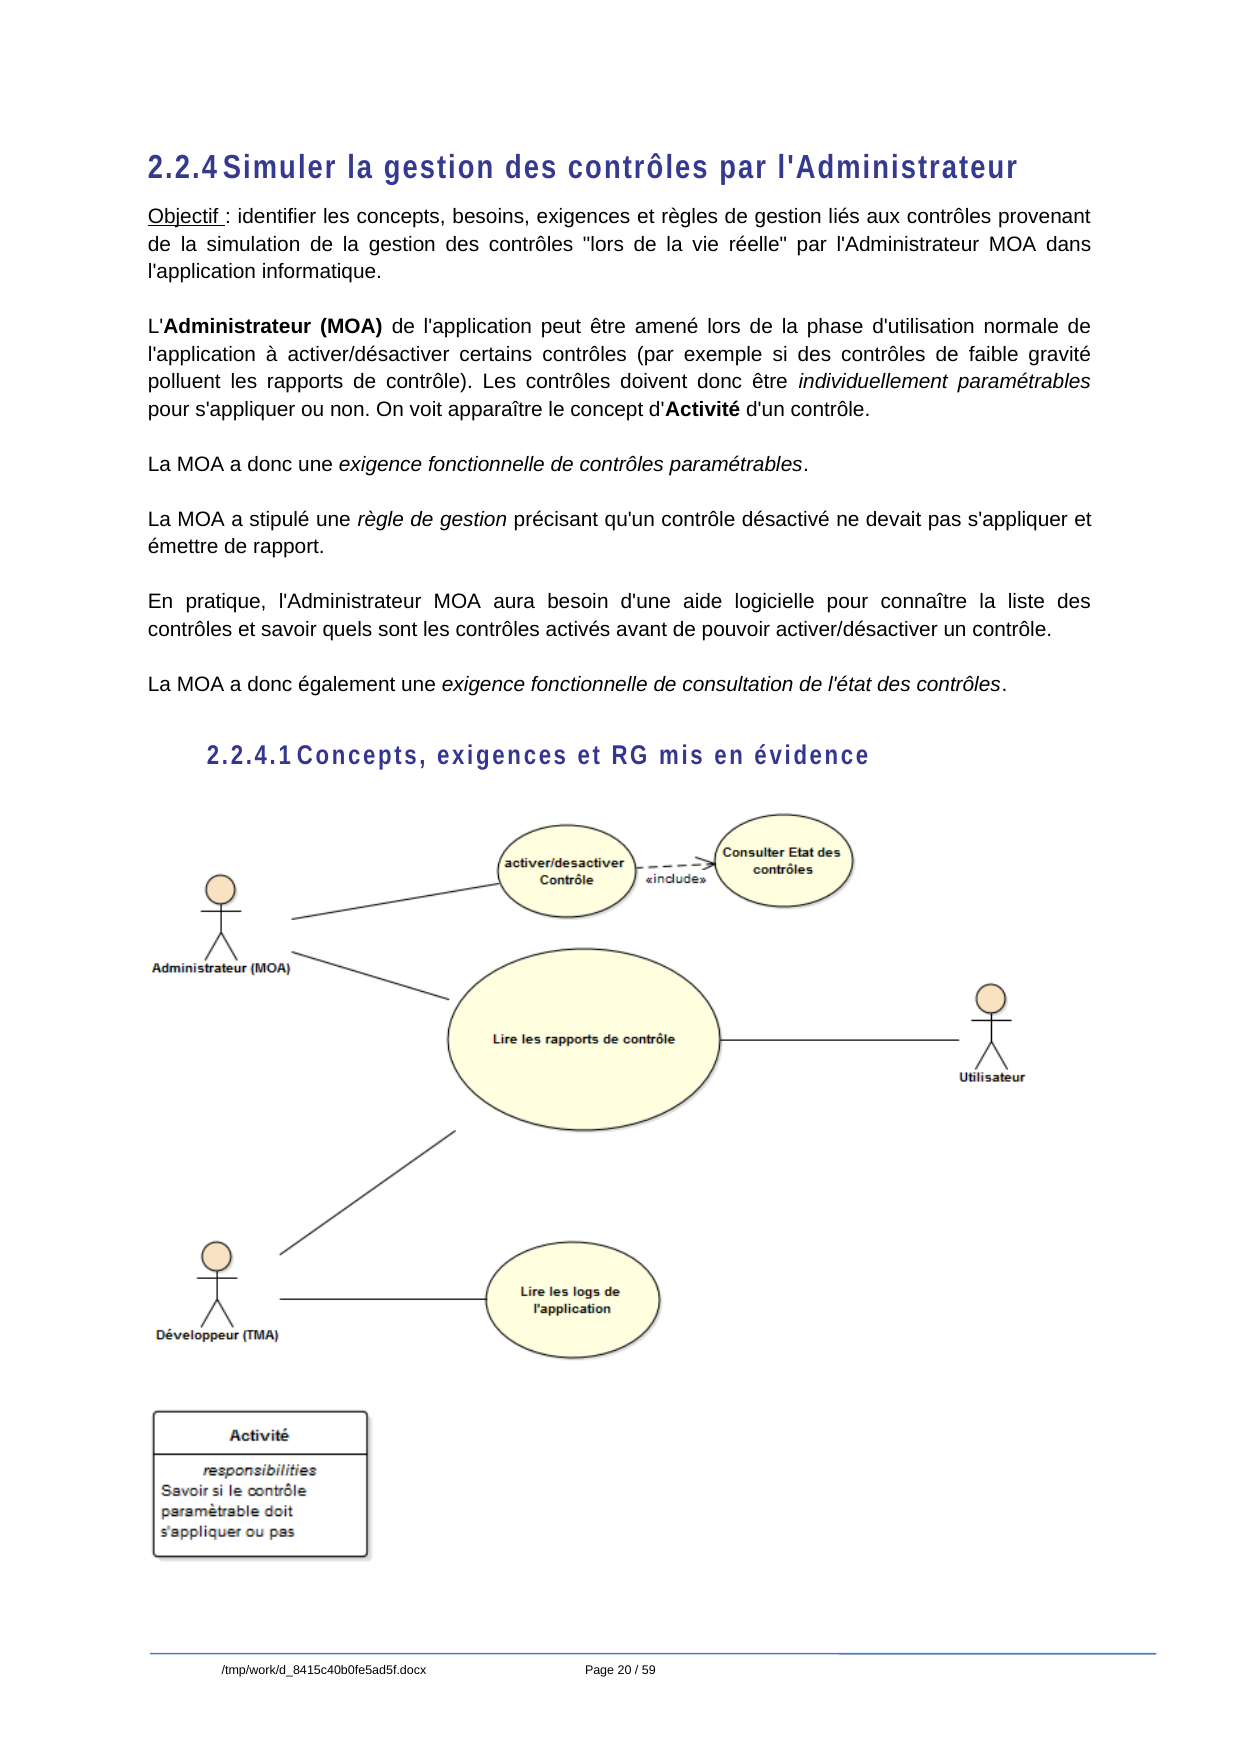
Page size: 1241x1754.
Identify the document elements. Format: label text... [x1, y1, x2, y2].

text Objectif : identifier les concepts, besoins, exigences et règles de gestion liés aux contrôles provenant de la simulation de la gestion des contrôles "lors de la vie réelle" par l'Administrateur MOA dans l'application informatique. [148, 204, 1093, 283]
text La MOA a stipulé une règle de gestion précisant qu'un contrôle désactivé ne devait pas s'appliquer et émettre de rapport. [148, 507, 1093, 558]
picture [147, 799, 1037, 1375]
text La MOA a donc une exigence fonctionnelle de contrôles paramétrables. [148, 452, 1093, 476]
text L'Administrateur (MOA) de l'application peut être amené lors de la phase d'utilisation normale de l'application à activer/désactiver certains contrôles (par exemple si des contrôles de faible gravité polluent les rapports de contrôle). Les contrôles doivent donc être individuellement paramétrables pour s'appliquer ou non. On voit apparaître le concept d'Activité d'un contrôle. [148, 314, 1093, 421]
text La MOA a donc également une exigence fonctionnelle de consultation de l'état des contrôles. [148, 672, 1093, 696]
text En pratique, l'Administrateur MOA aura besoin d'une aide logicielle pour connaître la liste des contrôles et savoir quels sont les contrôles activés avant de pouvoir activer/désactiver un contrôle. [148, 589, 1093, 641]
subtitle Simuler la gestion des contrôles par l'Administrateur [148, 148, 1093, 186]
subtitle Concepts, exigences et RG mis en évidence [207, 739, 1093, 770]
picture [147, 1405, 379, 1570]
